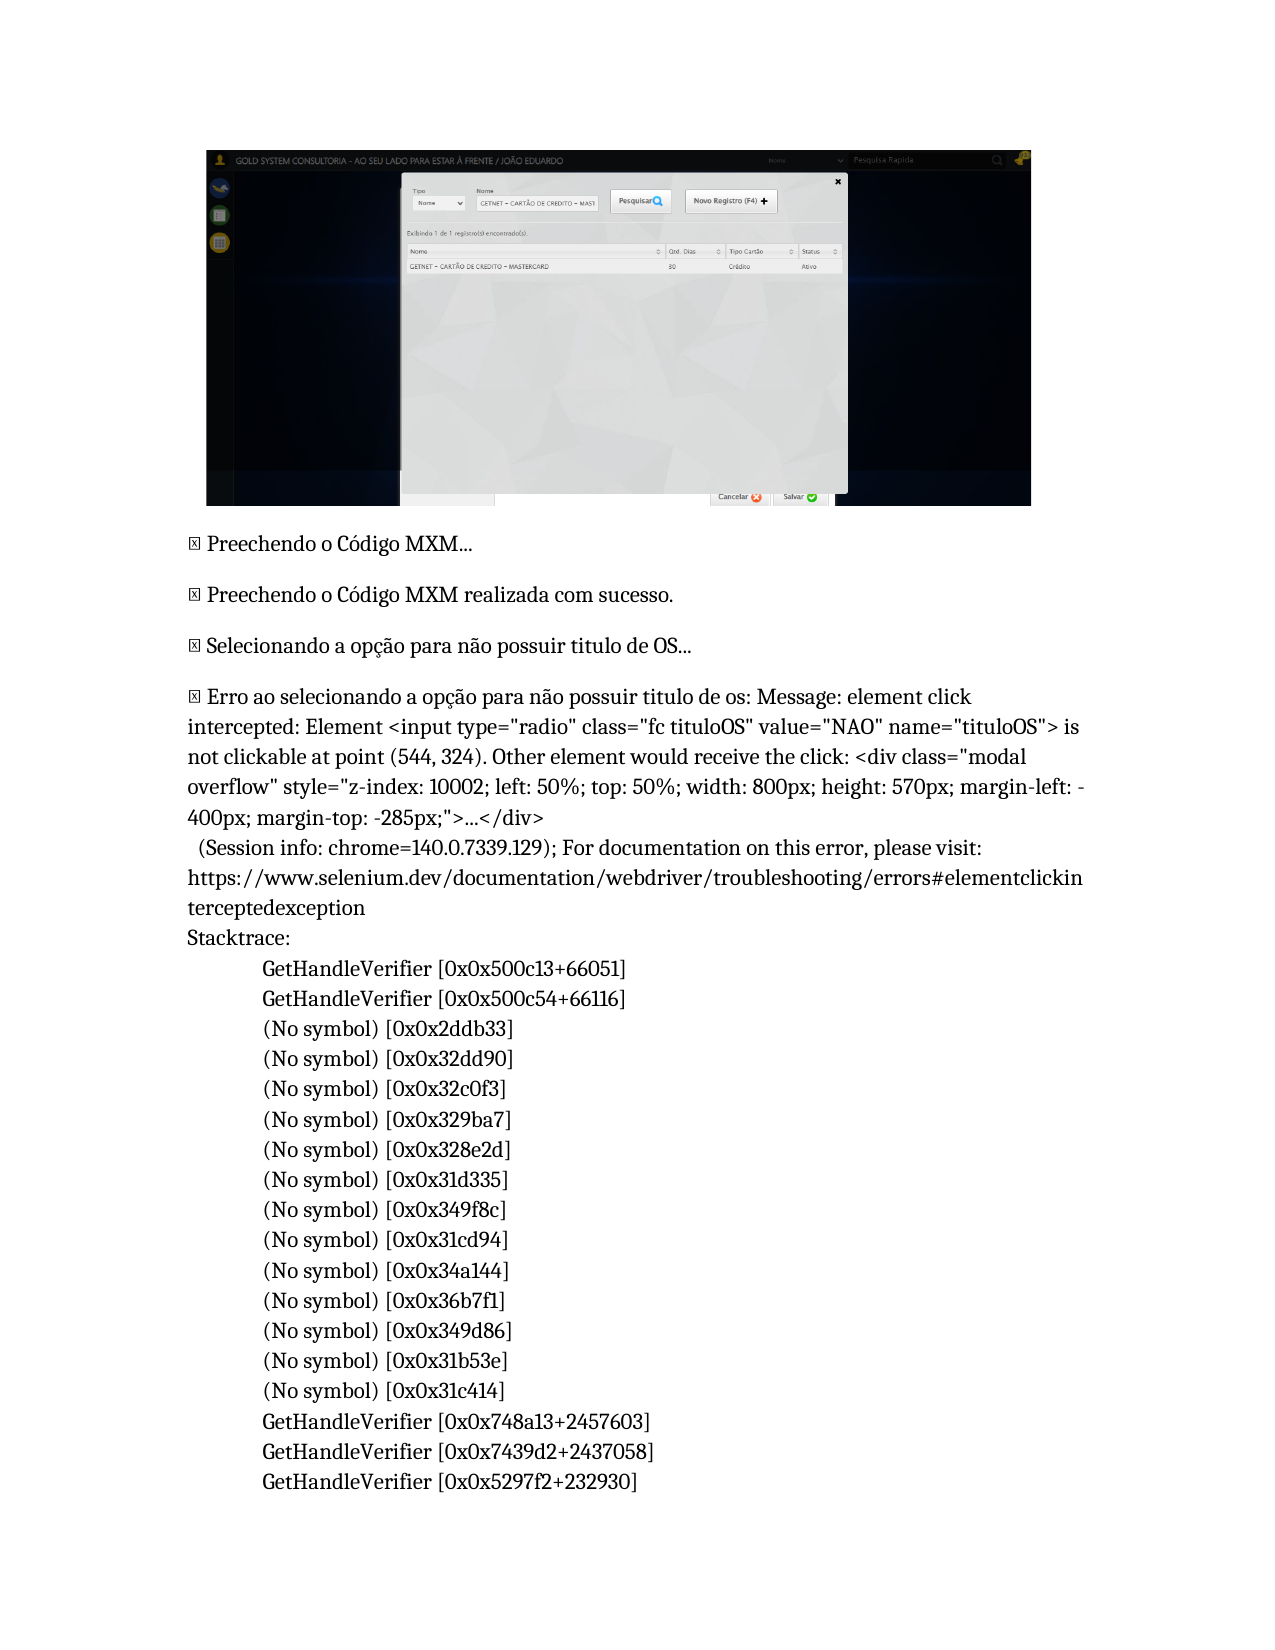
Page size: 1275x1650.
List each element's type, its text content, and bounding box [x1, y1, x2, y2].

picture [206, 150, 1032, 506]
text 🔄 Preechendo o Código MXM... [187, 530, 1087, 557]
text ✅ Preechendo o Código MXM realizada com sucesso. [187, 581, 1087, 608]
text 🔄 Selecionando a opção para não possuir titulo de OS... [187, 632, 1087, 659]
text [187, 683, 1087, 1495]
